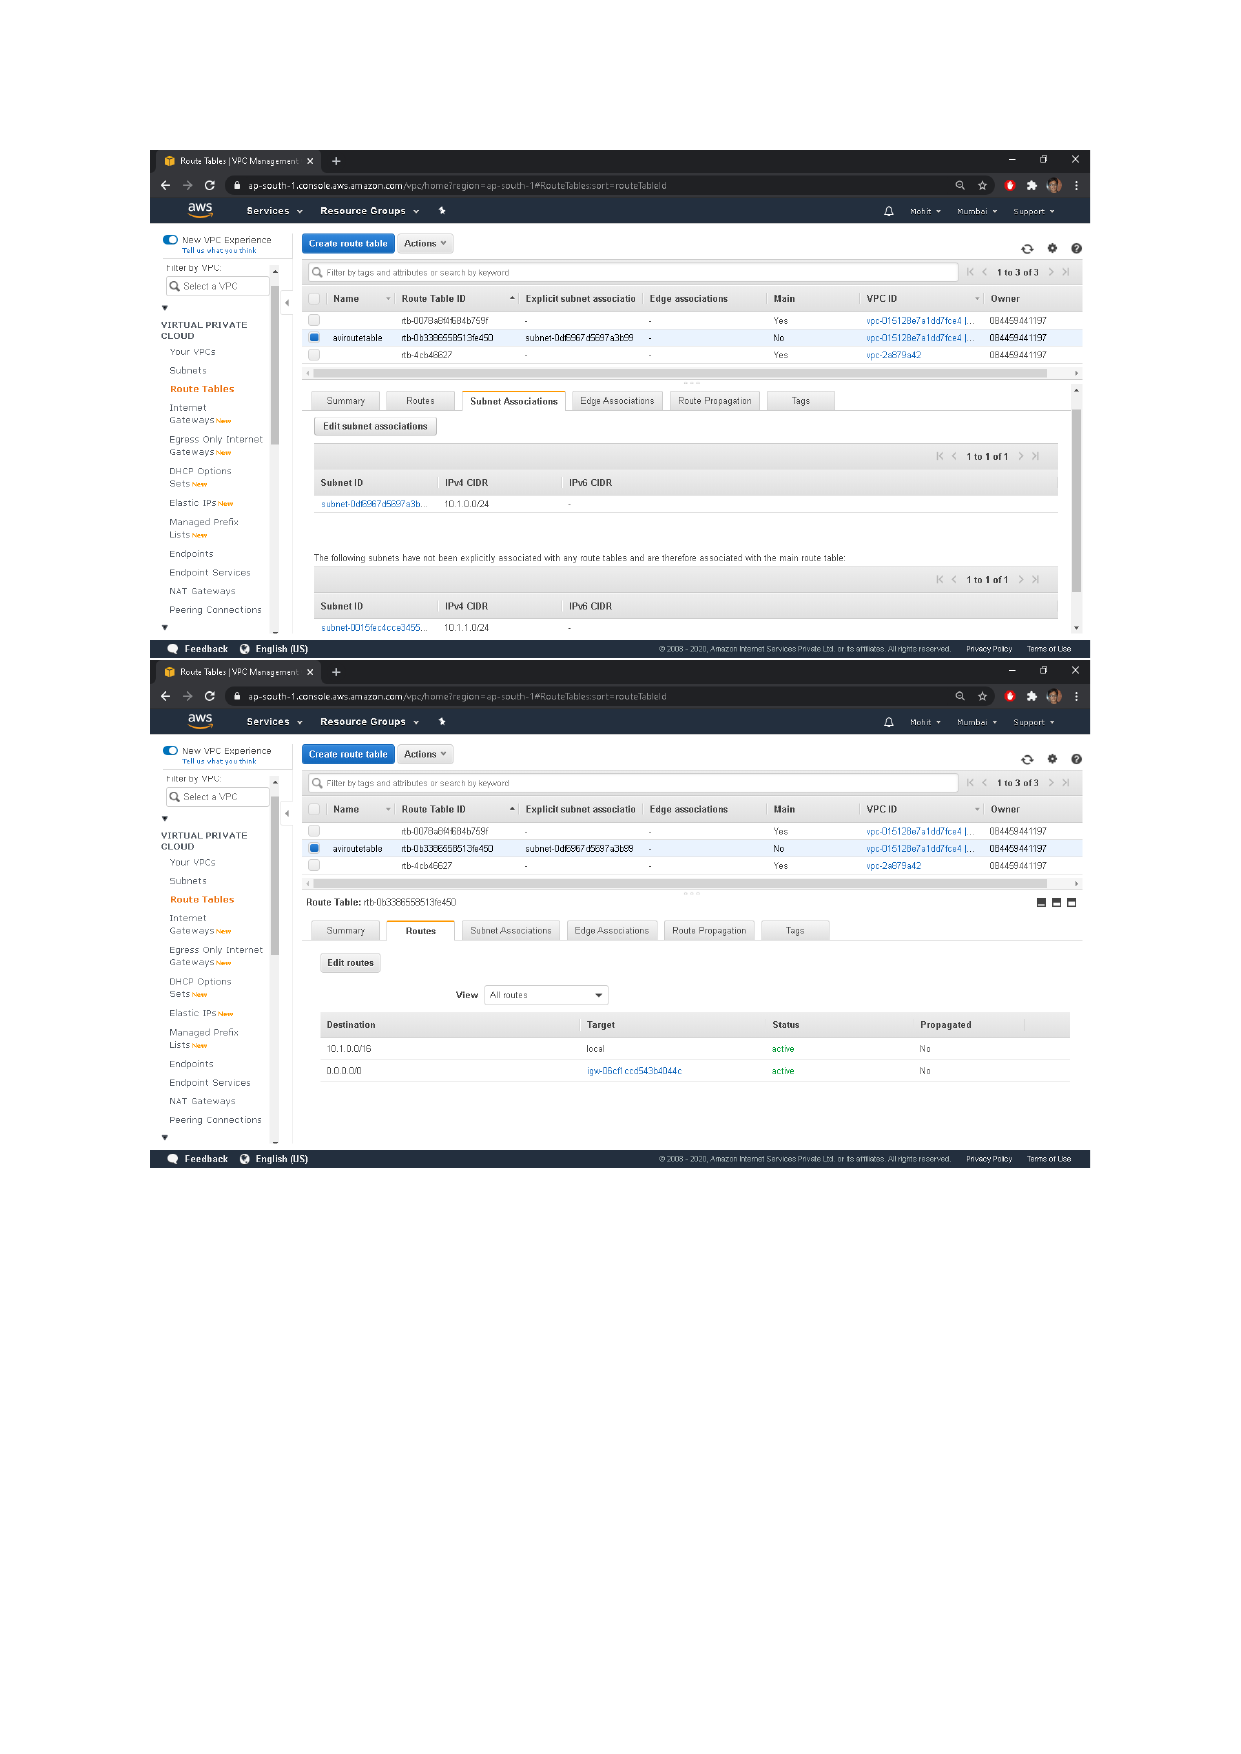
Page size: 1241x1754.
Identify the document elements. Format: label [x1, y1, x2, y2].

picture [150, 150, 1091, 658]
picture [150, 660, 1091, 1168]
